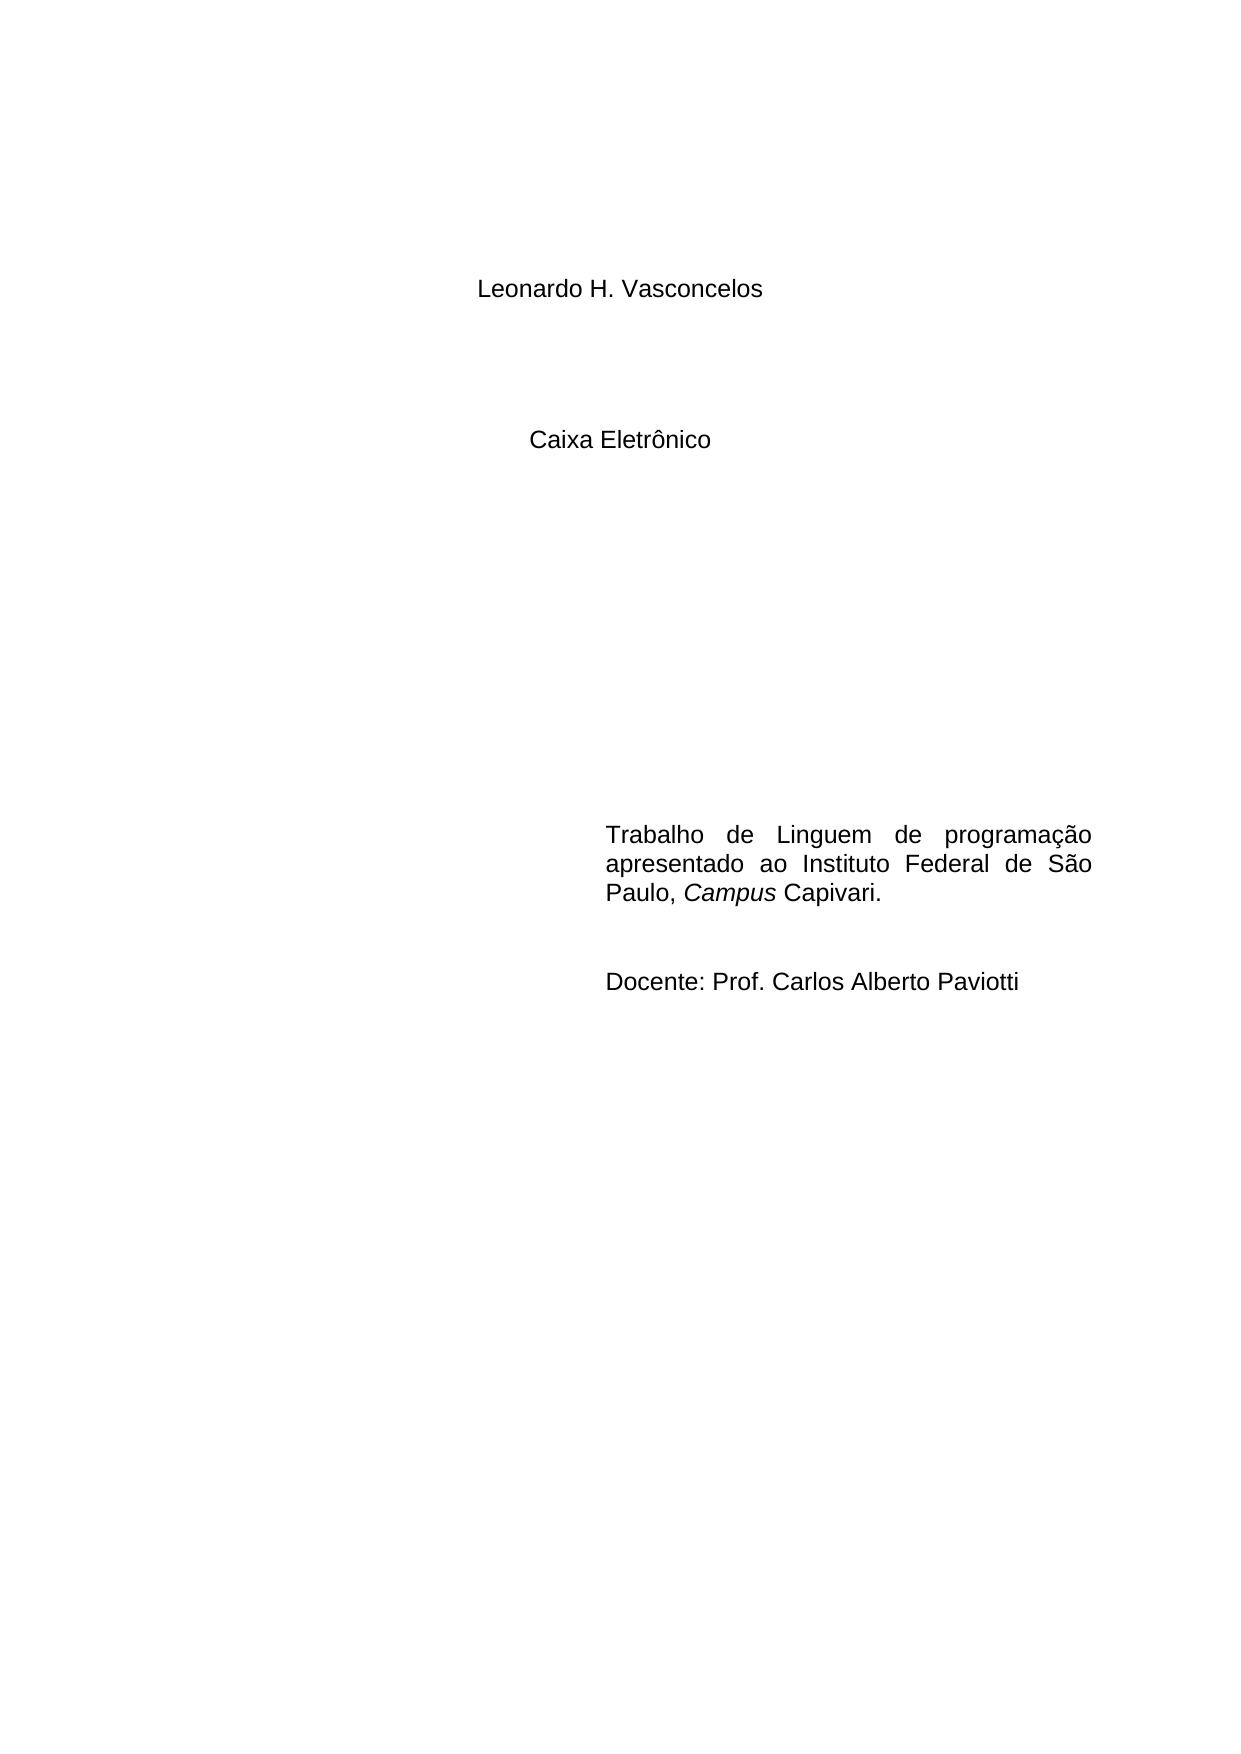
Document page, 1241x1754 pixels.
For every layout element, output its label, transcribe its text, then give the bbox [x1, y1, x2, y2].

text Trabalho de Linguem de programação apresentado ao Instituto Federal de São Paulo, Campus Capivari. [605, 820, 1093, 906]
text Caixa Eletrônico [177, 425, 1063, 454]
text Docente: Prof. Carlos Alberto Paviotti [605, 967, 1093, 996]
text Leonardo H. Vasconcelos [177, 274, 1063, 303]
